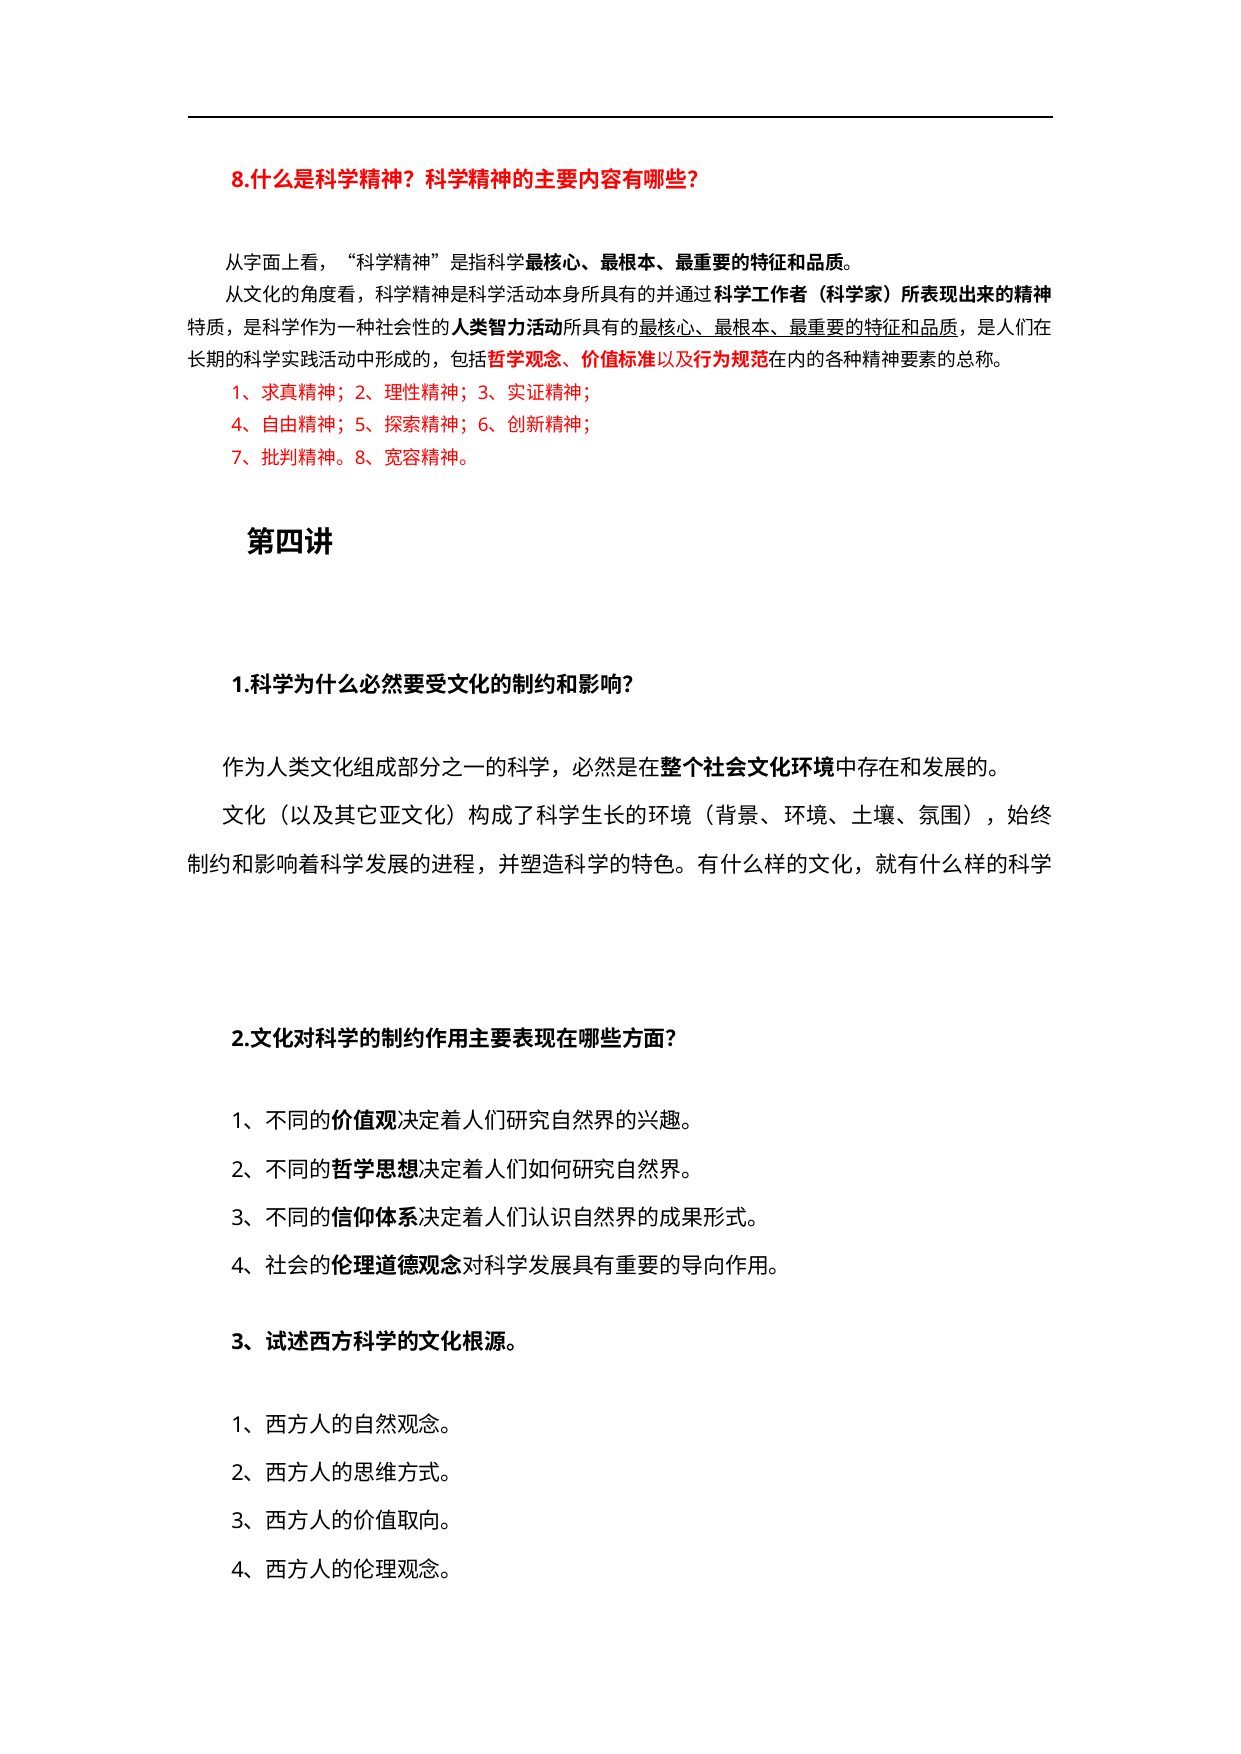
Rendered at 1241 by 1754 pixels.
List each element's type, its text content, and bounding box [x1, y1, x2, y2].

text 4、西方人的伦理观念。 [187, 1551, 1053, 1584]
text 1、不同的价值观决定着人们研究自然界的兴趣。 [187, 1103, 1053, 1136]
subtitle 1.科学为什么必然要受文化的制约和影响？ [187, 667, 1053, 699]
text 3、西方人的价值取向。 [187, 1503, 1053, 1535]
text 3、不同的信仰体系决定着人们认识自然界的成果形式。 [187, 1200, 1053, 1232]
subtitle 8.什么是科学精神？科学精神的主要内容有哪些？ [187, 162, 1053, 194]
text 2、不同的哲学思想决定着人们如何研究自然界。 [187, 1151, 1053, 1184]
subtitle 3、试述西方科学的文化根源。 [187, 1323, 1053, 1356]
text 从文化的角度看，科学精神是科学活动本身所具有的并通过科学工作者（科学家）所表现出来的精神特质，是科学作为一种社会性的人类智力活动所具有的最核心、最根本、最重要的特征和品质，是人们在长期的科学实践活动中形成的，包括哲学观念、价值标准以及行为规范在内的各种精神要素的总称。 [187, 277, 1053, 375]
text 4、社会的伦理道德观念对科学发展具有重要的导向作用。 [187, 1248, 1053, 1281]
list 1、求真精神；2、理性精神；3、实证精神； [187, 375, 1053, 407]
list 7、批判精神。8、宽容精神。 [187, 440, 1053, 472]
text 从字面上看，“科学精神”是指科学最核心、最根本、最重要的特征和品质。 [187, 245, 1053, 277]
list 4、自由精神；5、探索精神；6、创新精神； [187, 407, 1053, 440]
text 2、西方人的思维方式。 [187, 1454, 1053, 1487]
subtitle 第四讲 [187, 508, 1053, 573]
text 1、西方人的自然观念。 [187, 1406, 1053, 1439]
text 作为人类文化组成部分之一的科学，必然是在整个社会文化环境中存在和发展的。 [187, 749, 1053, 782]
subtitle 2.文化对科学的制约作用主要表现在哪些方面？ [187, 1020, 1053, 1053]
text 文化（以及其它亚文化）构成了科学生长的环境（背景、环境、土壤、氛围），始终制约和影响着科学发展的进程，并塑造科学的特色。有什么样的文化，就有什么样的科学。 [187, 798, 1053, 976]
